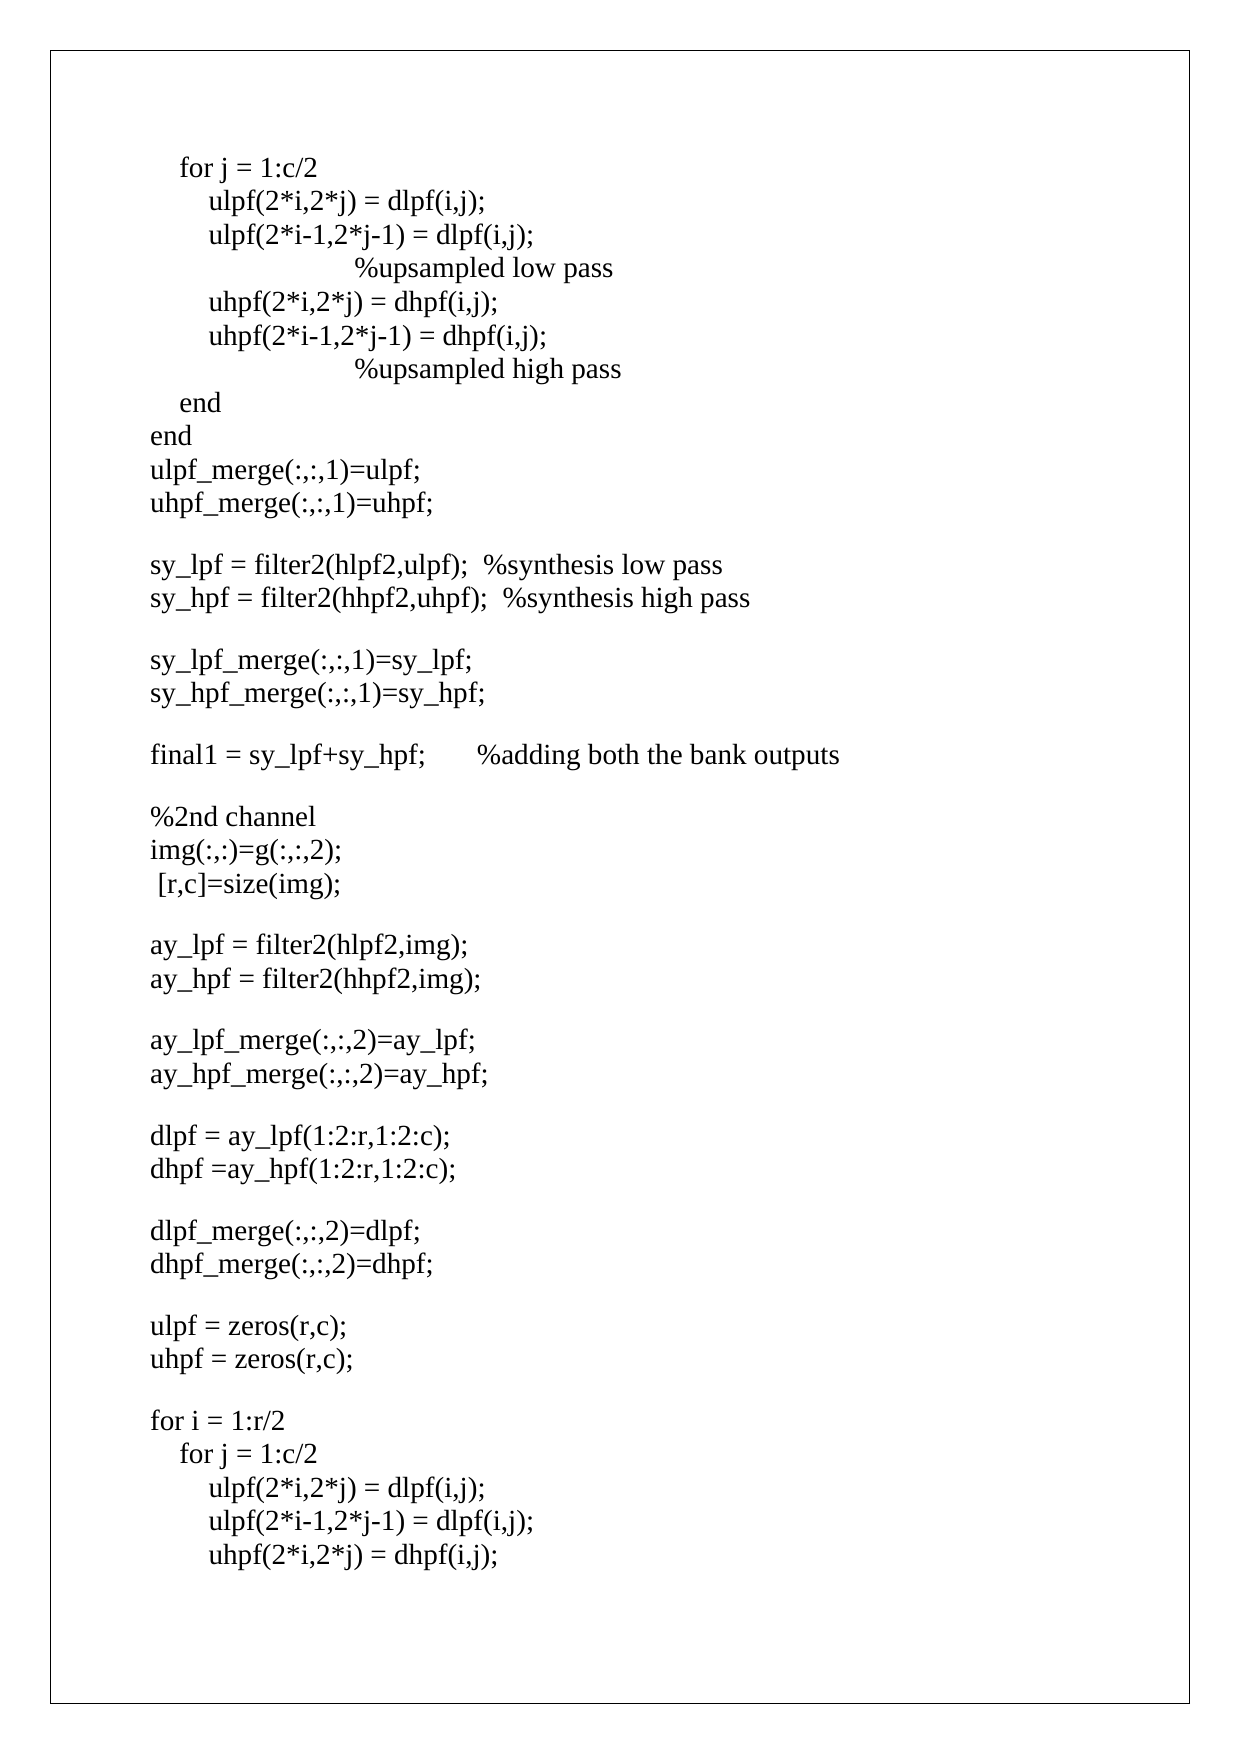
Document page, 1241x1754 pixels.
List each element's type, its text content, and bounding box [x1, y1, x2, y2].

text ulpf_merge(:,:,1)=ulpf; [150, 452, 1090, 485]
text sy_lpf = filter2(hlpf2,ulpf); %synthesis low pass [150, 547, 1090, 581]
text dlpf_merge(:,:,2)=dlpf; [150, 1213, 1090, 1246]
text uhpf = zeros(r,c); [150, 1341, 1090, 1375]
text dhpf =ay_hpf(1:2:r,1:2:c); [150, 1151, 1090, 1185]
text img(:,:)=g(:,:,2); [150, 832, 1090, 866]
text uhpf(2*i,2*j) = dhpf(i,j); [150, 1537, 1090, 1571]
text ulpf(2*i,2*j) = dlpf(i,j); [150, 1470, 1090, 1503]
text ulpf = zeros(r,c); [150, 1308, 1090, 1341]
text end [150, 385, 1090, 418]
text uhpf(2*i,2*j) = dhpf(i,j); [150, 284, 1090, 318]
text ay_lpf_merge(:,:,2)=ay_lpf; [150, 1022, 1090, 1056]
text final1 = sy_lpf+sy_hpf; %adding both the bank outputs [150, 737, 1090, 771]
text sy_hpf = filter2(hhpf2,uhpf); %synthesis high pass [150, 581, 1090, 614]
text %2nd channel [150, 799, 1090, 832]
text for j = 1:c/2 [150, 150, 1090, 183]
text for i = 1:r/2 [150, 1403, 1090, 1436]
text uhpf_merge(:,:,1)=uhpf; [150, 485, 1090, 519]
text ay_hpf_merge(:,:,2)=ay_hpf; [150, 1056, 1090, 1089]
text ay_lpf = filter2(hlpf2,img); [150, 927, 1090, 961]
text %upsampled low pass [150, 251, 1090, 284]
text end [150, 418, 1090, 452]
text [r,c]=size(img); [150, 866, 1090, 899]
text uhpf(2*i-1,2*j-1) = dhpf(i,j); [150, 318, 1090, 351]
text sy_lpf_merge(:,:,1)=sy_lpf; [150, 642, 1090, 676]
text dlpf = ay_lpf(1:2:r,1:2:c); [150, 1118, 1090, 1151]
text for j = 1:c/2 [150, 1436, 1090, 1470]
text dhpf_merge(:,:,2)=dhpf; [150, 1246, 1090, 1280]
text ulpf(2*i-1,2*j-1) = dlpf(i,j); [150, 1503, 1090, 1537]
text ulpf(2*i-1,2*j-1) = dlpf(i,j); [150, 217, 1090, 251]
text sy_hpf_merge(:,:,1)=sy_hpf; [150, 676, 1090, 709]
text ay_hpf = filter2(hhpf2,img); [150, 961, 1090, 994]
text %upsampled high pass [150, 351, 1090, 385]
text ulpf(2*i,2*j) = dlpf(i,j); [150, 183, 1090, 217]
